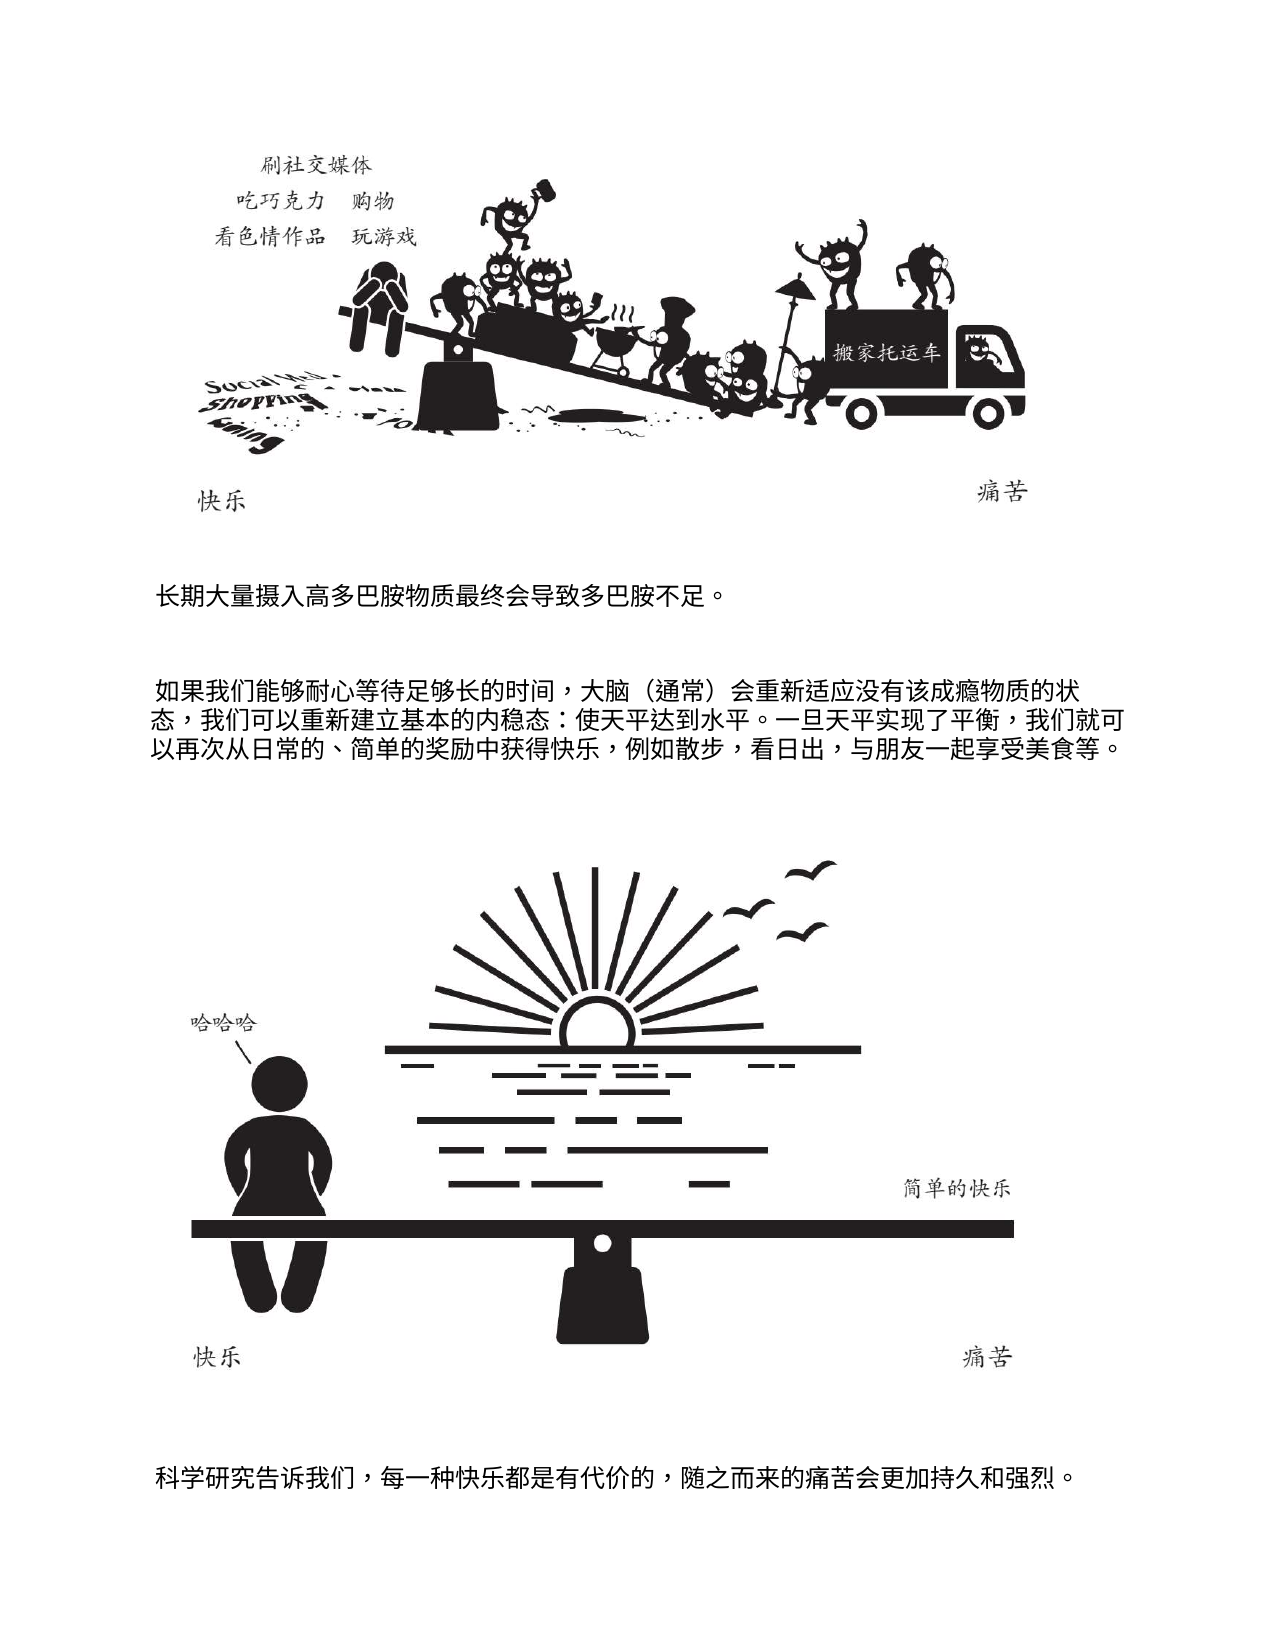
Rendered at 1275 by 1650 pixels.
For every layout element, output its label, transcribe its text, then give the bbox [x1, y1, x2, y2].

text 长期大量摄入高多巴胺物质最终会导致多巴胺不足。 [150, 583, 1125, 612]
text 如果我们能够耐心等待足够长的时间，大脑（通常）会重新适应没有该成瘾物质的状态，我们可以重新建立基本的内稳态：使天平达到水平。一旦天平实现了平衡，我们就可以再次从日常的、简单的奖励中获得快乐，例如散步，看日出，与朋友一起享受美食等。 [150, 678, 1125, 764]
picture [168, 150, 1044, 515]
picture [168, 830, 1044, 1397]
text 科学研究告诉我们，每一种快乐都是有代价的，随之而来的痛苦会更加持久和强烈。 [150, 1465, 1125, 1494]
